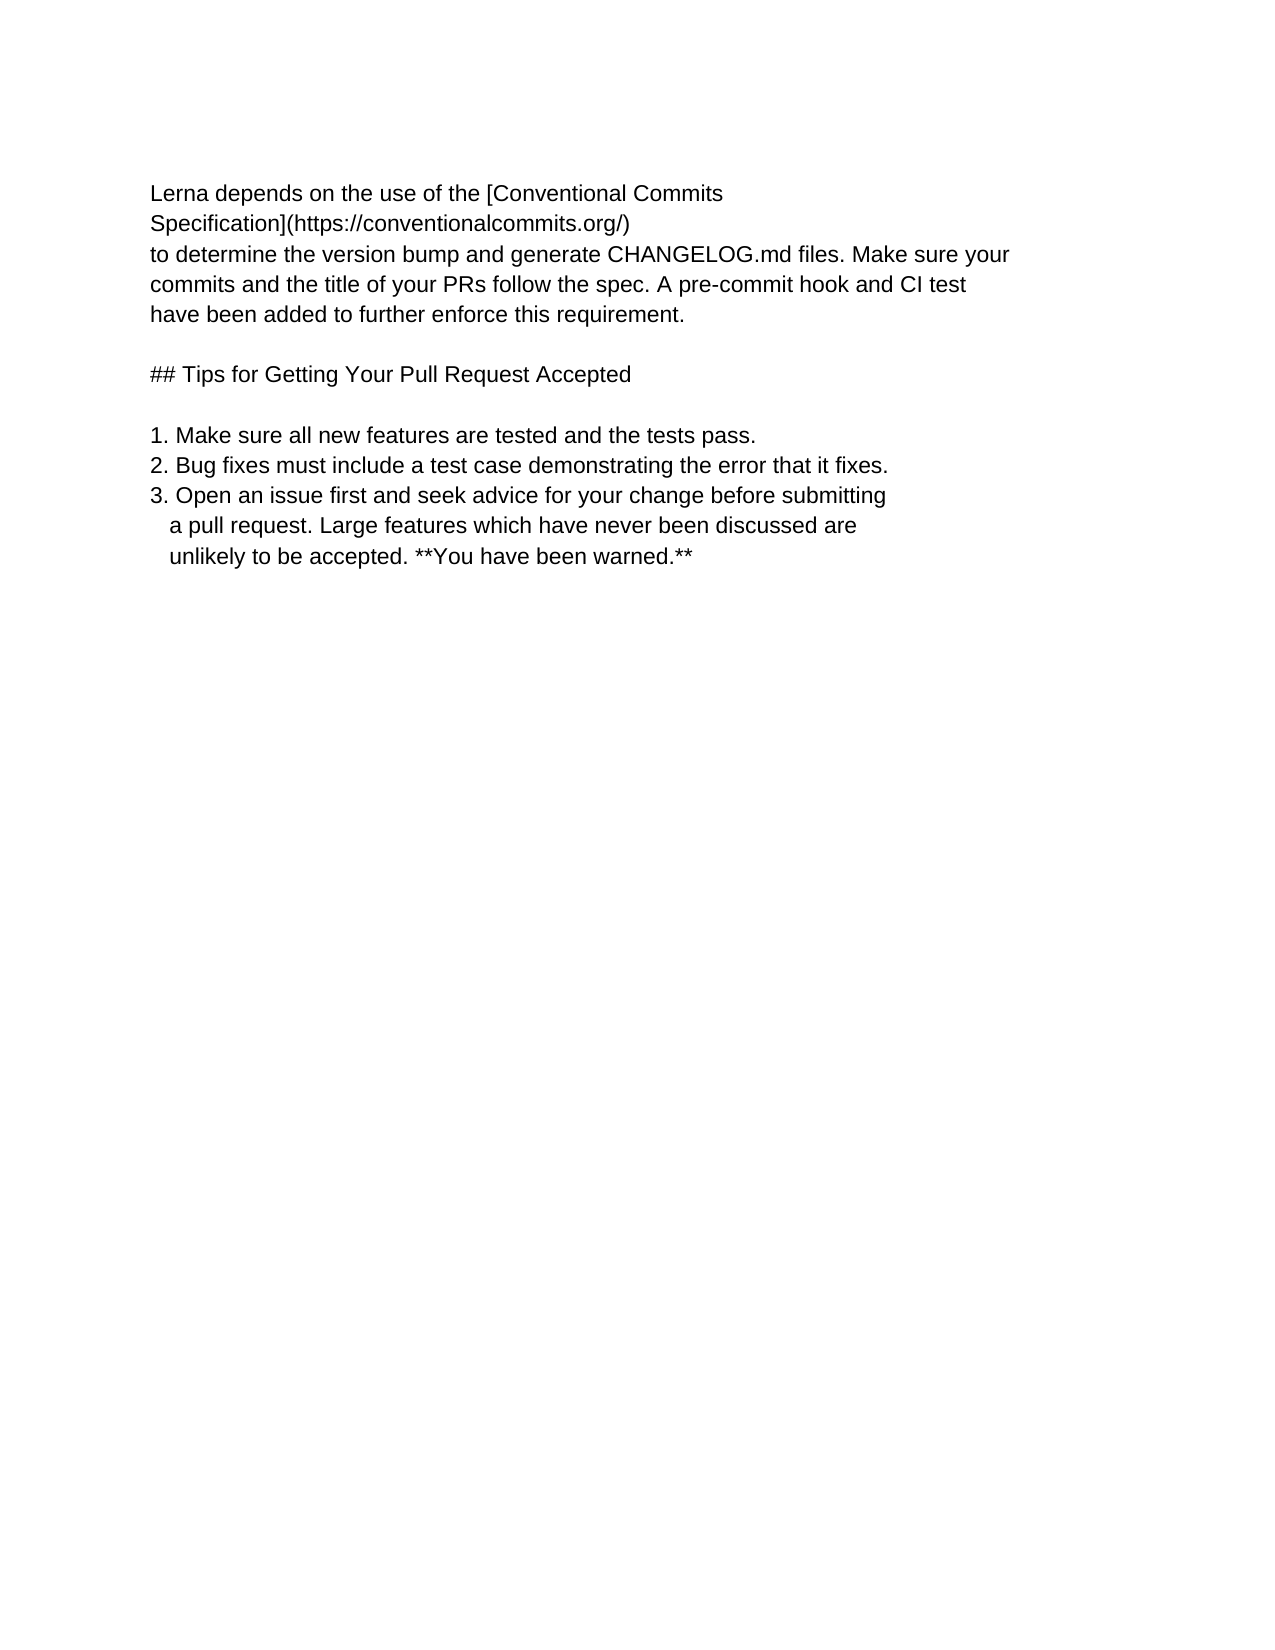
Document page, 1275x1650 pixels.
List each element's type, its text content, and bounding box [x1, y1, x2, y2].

text have been added to further enforce this requirement. [150, 301, 1125, 327]
text Lerna depends on the use of the [Conventional Commits Specification](https://conventionalcommits.org/) [150, 180, 1125, 237]
text commits and the title of your PRs follow the spec. A pre-commit hook and CI test [150, 271, 1125, 297]
text to determine the version bump and generate CHANGELOG.md files. Make sure your [150, 241, 1125, 267]
text unlikely to be accepted. **You have been warned.** [150, 543, 1125, 569]
text a pull request. Large features which have never been discussed are [150, 512, 1125, 539]
text 2. Bug fixes must include a test case demonstrating the error that it fixes. [150, 452, 1125, 478]
text ## Tips for Getting Your Pull Request Accepted [150, 361, 1125, 388]
text 3. Open an issue first and seek advice for your change before submitting [150, 482, 1125, 509]
text 1. Make sure all new features are tested and the tests pass. [150, 422, 1125, 448]
